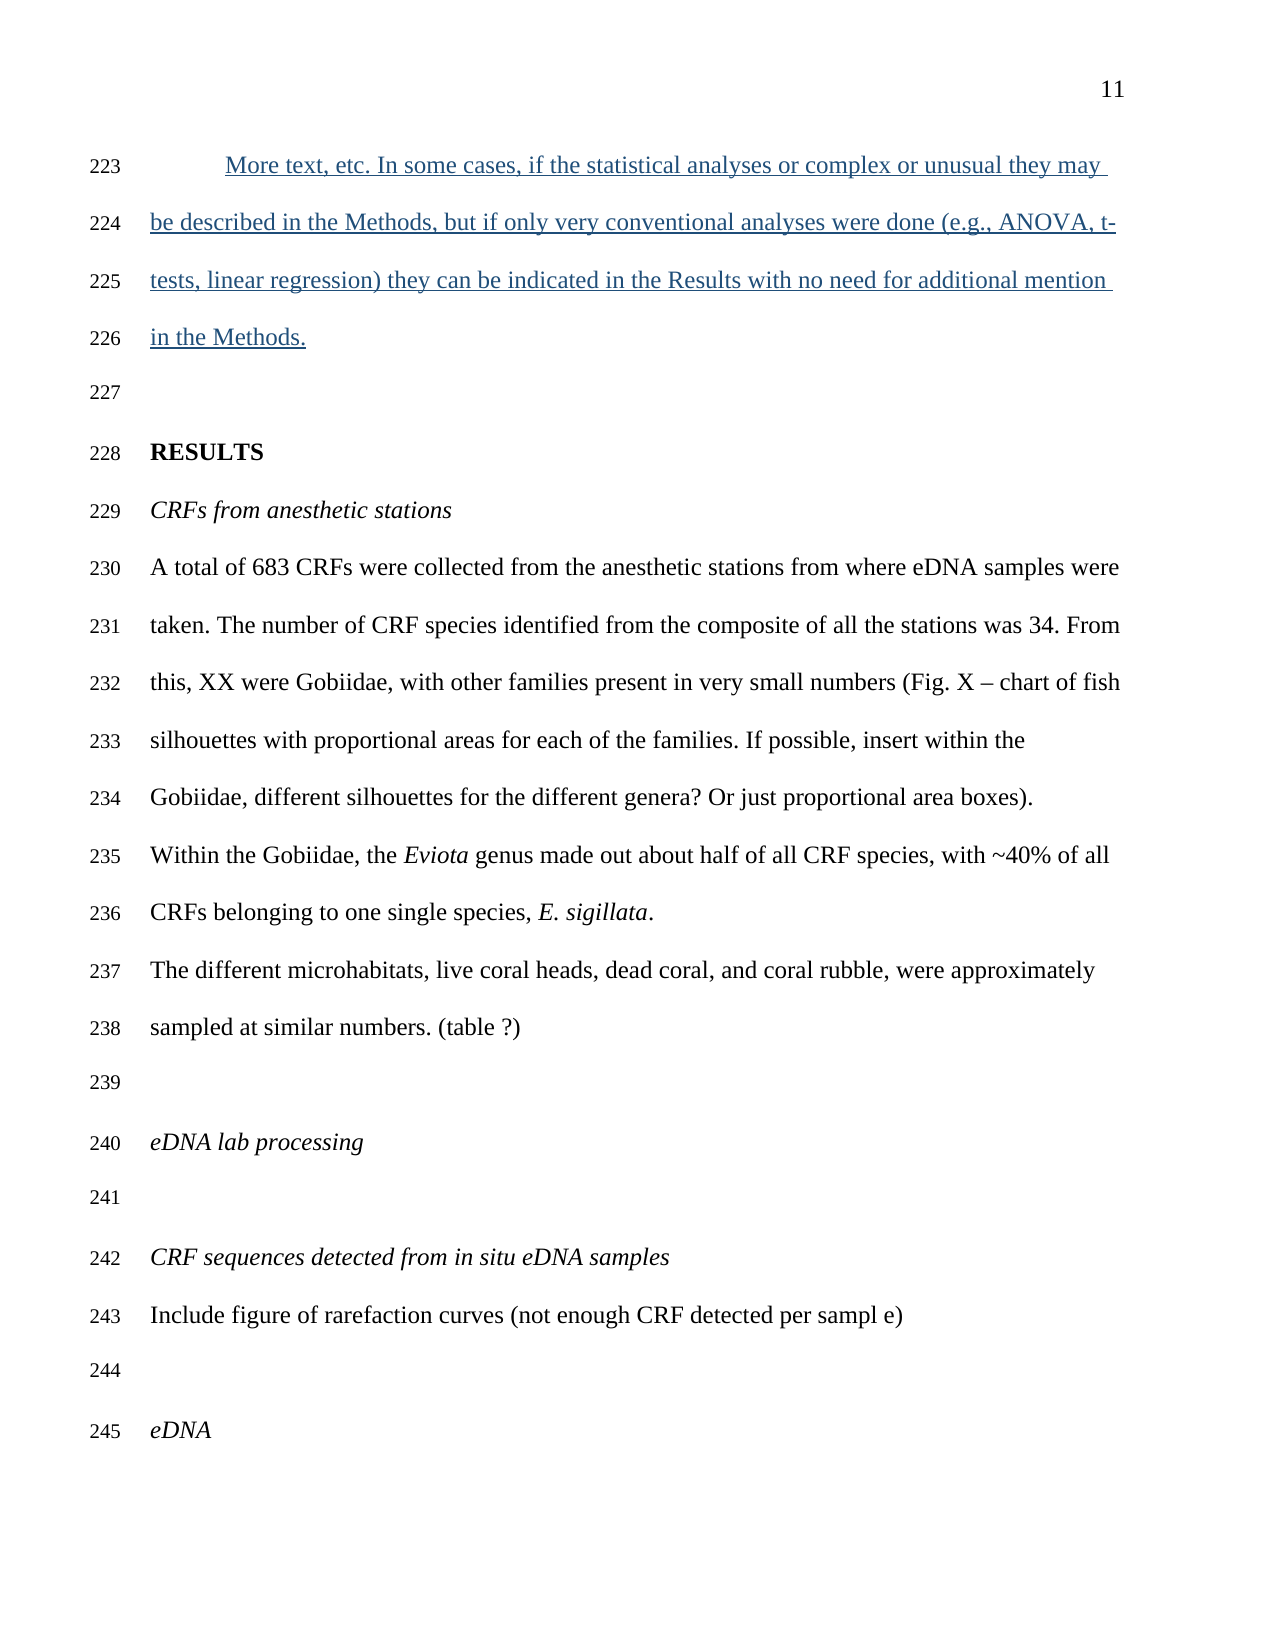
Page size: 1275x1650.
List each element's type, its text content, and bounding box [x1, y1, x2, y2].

text The different microhabitats, live coral heads, dead coral, and coral rubble, were approximately sampled at similar numbers. (table ?) [150, 955, 1125, 1041]
text A total of 683 CRFs were collected from the anesthetic stations from where eDNA samples were taken. The number of CRF species identified from the composite of all the stations was 34. From this, XX were Gobiidae, with other families present in very small numbers (Fig. X – chart of fish silhouettes with proportional areas for each of the families. If possible, insert within the Gobiidae, different silhouettes for the different genera? Or just proportional area boxes). [150, 552, 1125, 811]
text CRF sequences detected from in situ eDNA samples [150, 1242, 1125, 1271]
text More text, etc. In some cases, if the statistical analyses or complex or unusual they may be described in the Methods, but if only very conventional analyses were done (e.g., ANOVA, t-tests, linear regression) they can be indicated in the Results with no need for additional mention in the Methods. [150, 150, 1125, 351]
text CRFs from anesthetic stations [150, 495, 1125, 524]
subtitle RESULTS [150, 437, 1125, 466]
text Within the Gobiidae, the Eviota genus made out about half of all CRF species, with ~40% of all CRFs belonging to one single species, E. sigillata. [150, 840, 1125, 926]
text Include figure of rarefaction curves (not enough CRF detected per sampl e) [150, 1300, 1125, 1329]
text eDNA [150, 1415, 1125, 1444]
text eDNA lab processing [150, 1127, 1125, 1156]
